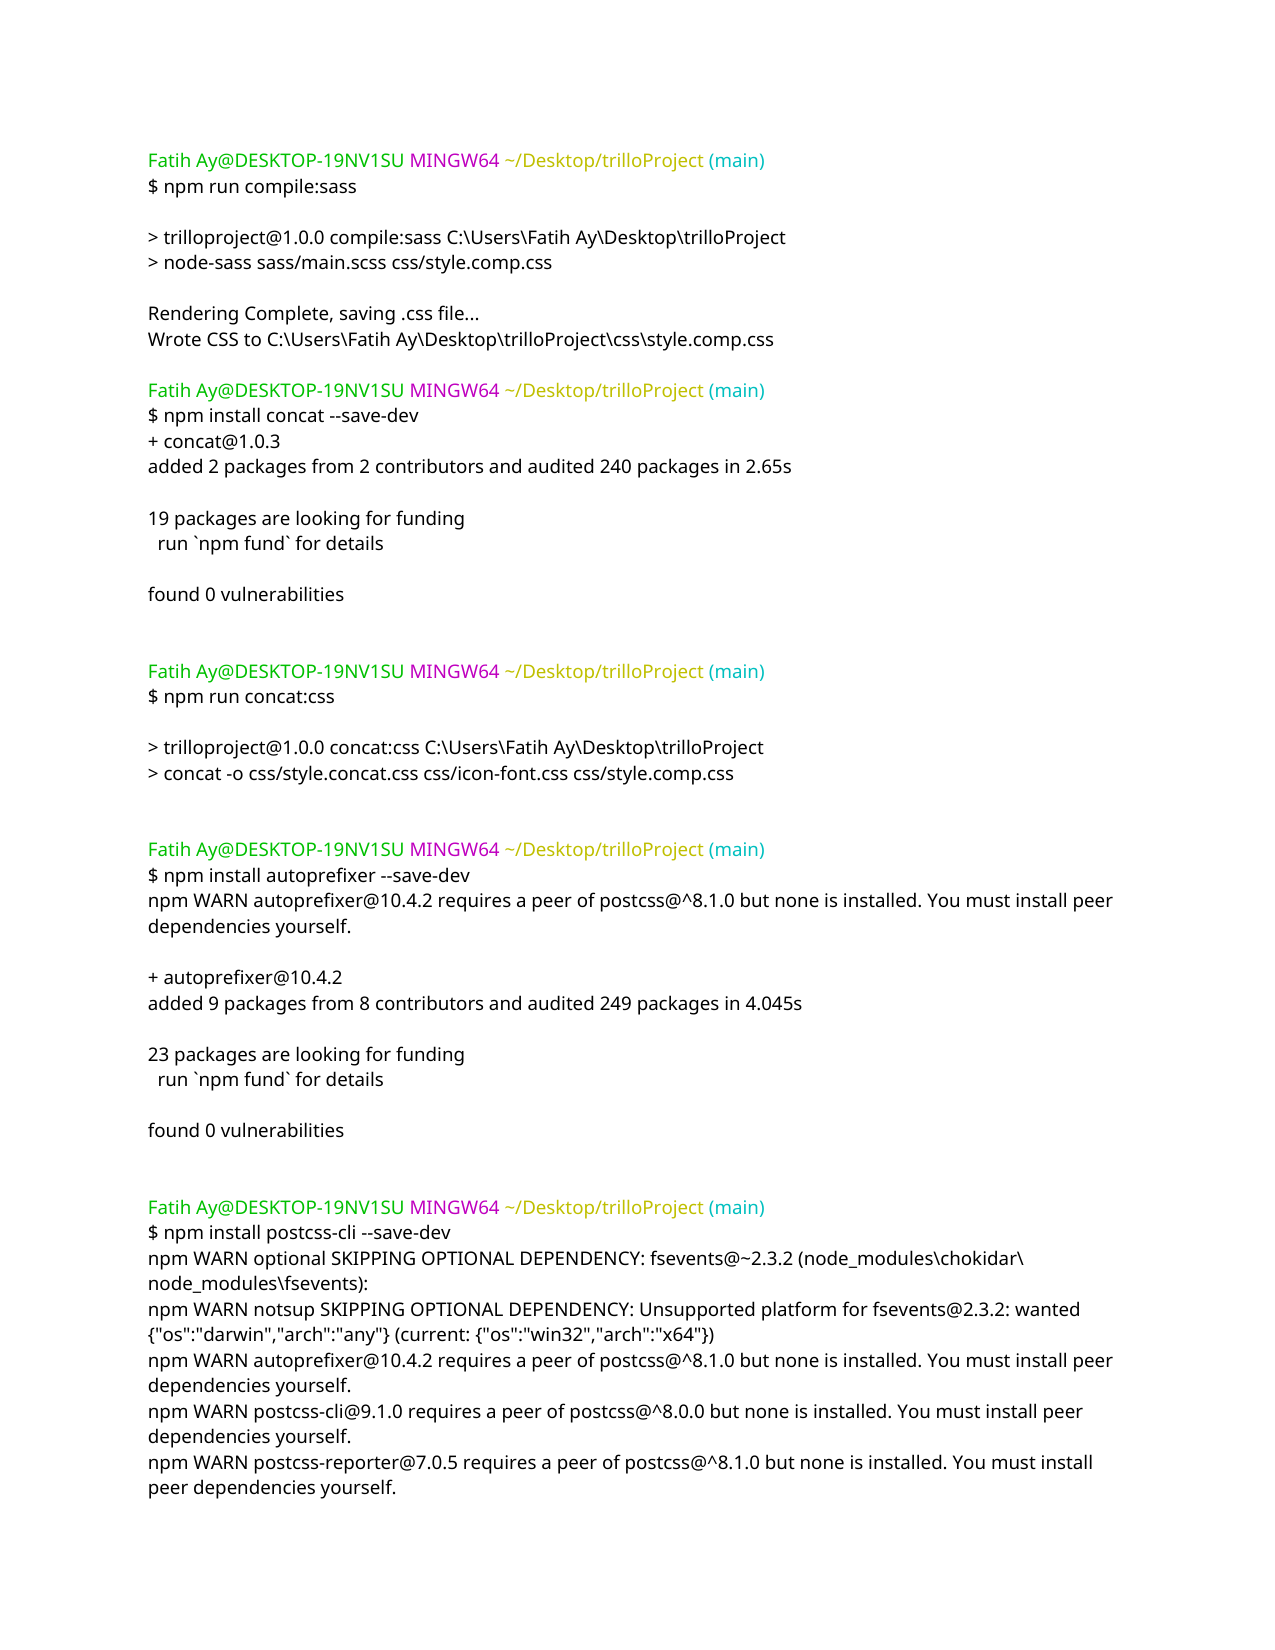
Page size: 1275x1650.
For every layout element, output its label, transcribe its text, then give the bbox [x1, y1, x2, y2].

text npm WARN postcss-cli@9.1.0 requires a peer of postcss@^8.0.0 but none is installed. You must install peer dependencies yourself. [148, 1398, 1127, 1449]
text Fatih Ay@DESKTOP-19NV1SU MINGW64 ~/Desktop/trilloProject (main) [148, 148, 1127, 173]
text Wrote CSS to C:\Users\Fatih Ay\Desktop\trilloProject\css\style.comp.css [148, 326, 1127, 352]
text Fatih Ay@DESKTOP-19NV1SU MINGW64 ~/Desktop/trilloProject (main) [148, 658, 1127, 683]
text npm WARN autoprefixer@10.4.2 requires a peer of postcss@^8.1.0 but none is installed. You must install peer dependencies yourself. [148, 1347, 1127, 1398]
text > trilloproject@1.0.0 concat:css C:\Users\Fatih Ay\Desktop\trilloProject [148, 734, 1127, 760]
text Rendering Complete, saving .css file... [148, 301, 1127, 326]
text $ npm install postcss-cli --save-dev [148, 1219, 1127, 1245]
text added 9 packages from 8 contributors and audited 249 packages in 4.045s [148, 990, 1127, 1015]
text added 2 packages from 2 contributors and audited 240 packages in 2.65s [148, 454, 1127, 479]
text + autoprefixer@10.4.2 [148, 964, 1127, 990]
text npm WARN autoprefixer@10.4.2 requires a peer of postcss@^8.1.0 but none is installed. You must install peer dependencies yourself. [148, 888, 1127, 939]
text run `npm fund` for details [148, 1066, 1127, 1092]
text > trilloproject@1.0.0 compile:sass C:\Users\Fatih Ay\Desktop\trilloProject [148, 224, 1127, 250]
text $ npm install autoprefixer --save-dev [148, 862, 1127, 888]
text > node-sass sass/main.scss css/style.comp.css [148, 250, 1127, 275]
text Fatih Ay@DESKTOP-19NV1SU MINGW64 ~/Desktop/trilloProject (main) [148, 1194, 1127, 1219]
text npm WARN optional SKIPPING OPTIONAL DEPENDENCY: fsevents@~2.3.2 (node_modules\chokidar\node_modules\fsevents): [148, 1245, 1127, 1296]
text $ npm run concat:css [148, 683, 1127, 709]
text $ npm run compile:sass [148, 173, 1127, 199]
text npm WARN postcss-reporter@7.0.5 requires a peer of postcss@^8.1.0 but none is installed. You must install peer dependencies yourself. [148, 1449, 1127, 1500]
text + concat@1.0.3 [148, 428, 1127, 454]
text found 0 vulnerabilities [148, 581, 1127, 607]
text npm WARN notsup SKIPPING OPTIONAL DEPENDENCY: Unsupported platform for fsevents@2.3.2: wanted {"os":"darwin","arch":"any"} (current: {"os":"win32","arch":"x64"}) [148, 1296, 1127, 1347]
text found 0 vulnerabilities [148, 1117, 1127, 1143]
text Fatih Ay@DESKTOP-19NV1SU MINGW64 ~/Desktop/trilloProject (main) [148, 837, 1127, 862]
text 23 packages are looking for funding [148, 1041, 1127, 1066]
text 19 packages are looking for funding [148, 505, 1127, 530]
text > concat -o css/style.concat.css css/icon-font.css css/style.comp.css [148, 760, 1127, 786]
text run `npm fund` for details [148, 530, 1127, 556]
text $ npm install concat --save-dev [148, 403, 1127, 428]
text Fatih Ay@DESKTOP-19NV1SU MINGW64 ~/Desktop/trilloProject (main) [148, 377, 1127, 403]
